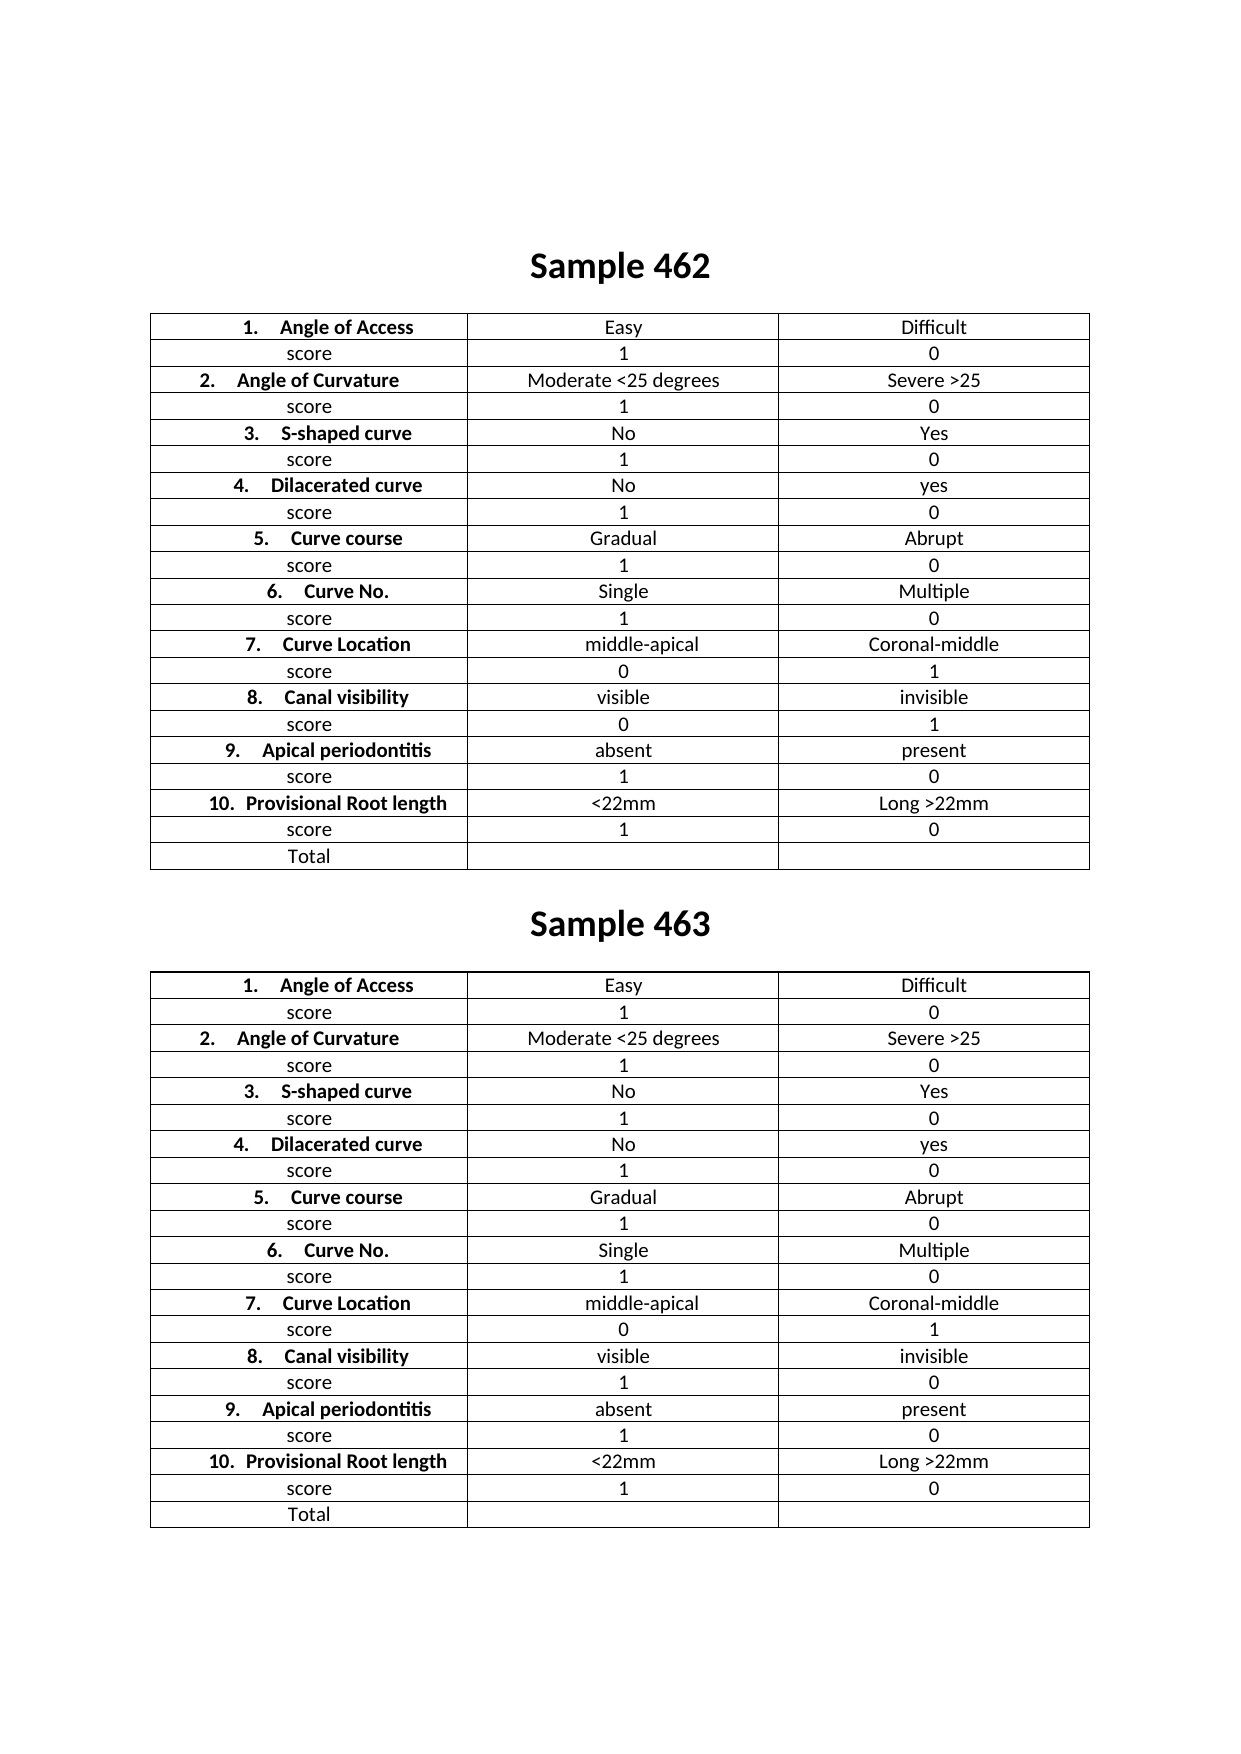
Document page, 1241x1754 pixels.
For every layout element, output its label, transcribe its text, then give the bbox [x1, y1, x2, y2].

table_cell 0 [779, 1105, 1089, 1130]
table_cell score [151, 605, 467, 630]
table_header Easy [468, 314, 778, 339]
table_cell 0 [779, 552, 1089, 577]
table_cell visible [468, 1343, 778, 1368]
table_header Easy [468, 973, 778, 998]
table_cell 1 [779, 1316, 1089, 1342]
table_cell 0 [779, 999, 1089, 1024]
table_cell Total [151, 1502, 467, 1527]
table_cell score [151, 711, 467, 736]
table_cell visible [468, 684, 778, 710]
table_cell Curve Location [151, 631, 467, 657]
table_cell Coronal-middle [779, 1290, 1089, 1315]
table_cell score [151, 1264, 467, 1289]
table_cell absent [468, 1396, 778, 1421]
table_header Angle of Access [151, 314, 467, 339]
table_cell 0 [779, 1264, 1089, 1289]
table_cell 0 [779, 764, 1089, 789]
table_cell Gradual [468, 1184, 778, 1209]
table_cell Provisional Root length [151, 790, 467, 816]
table_cell Long >22mm [779, 1449, 1089, 1474]
table_cell 0 [779, 817, 1089, 842]
table_cell present [779, 1396, 1089, 1421]
table_cell score [151, 817, 467, 842]
table_cell 1 [468, 446, 778, 472]
table_cell Gradual [468, 526, 778, 551]
table_cell No [468, 420, 778, 445]
table_cell 1 [468, 1422, 778, 1448]
table_cell 0 [779, 499, 1089, 524]
table_cell score [151, 499, 467, 524]
table_cell 0 [779, 605, 1089, 630]
table_cell 1 [468, 1052, 778, 1077]
table_cell score [151, 658, 467, 683]
table_cell Moderate <25 degrees [468, 1025, 778, 1051]
table_cell [779, 1502, 1089, 1527]
table_cell 1 [779, 711, 1089, 736]
table_cell Canal visibility [151, 684, 467, 710]
table_cell score [151, 764, 467, 789]
table_cell score [151, 1158, 467, 1183]
table_cell Angle of Curvature [151, 1025, 467, 1051]
table_cell Canal visibility [151, 1343, 467, 1368]
table_cell Severe >25 [779, 1025, 1089, 1051]
table_cell Provisional Root length [151, 1449, 467, 1474]
table_cell Total [151, 843, 467, 868]
table_cell Curve No. [151, 579, 467, 604]
table_cell No [468, 1078, 778, 1104]
table_cell Long >22mm [779, 790, 1089, 816]
table_cell 0 [468, 658, 778, 683]
table_cell absent [468, 737, 778, 763]
table_cell score [151, 1475, 467, 1501]
table_cell Angle of Curvature [151, 367, 467, 392]
table_cell yes [779, 473, 1089, 498]
table_cell Curve course [151, 1184, 467, 1209]
table_cell score [151, 446, 467, 472]
table_cell <22mm [468, 1449, 778, 1474]
table_cell 0 [779, 446, 1089, 472]
table_cell 0 [779, 393, 1089, 419]
table_cell 0 [779, 1422, 1089, 1448]
table_cell No [468, 473, 778, 498]
table_cell Yes [779, 420, 1089, 445]
table_cell No [468, 1131, 778, 1157]
table_cell Dilacerated curve [151, 1131, 467, 1157]
table_cell score [151, 1105, 467, 1130]
table_cell 0 [779, 1211, 1089, 1236]
table_cell Abrupt [779, 1184, 1089, 1209]
table_cell Yes [779, 1078, 1089, 1104]
table_cell 0 [468, 1316, 778, 1342]
table_cell score [151, 1052, 467, 1077]
table_cell Multiple [779, 1237, 1089, 1262]
table_cell 1 [779, 658, 1089, 683]
table_cell score [151, 1316, 467, 1342]
table_cell 1 [468, 1158, 778, 1183]
table_cell 1 [468, 605, 778, 630]
table_header Angle of Access [151, 973, 467, 998]
table_cell Multiple [779, 579, 1089, 604]
table_cell S-shaped curve [151, 1078, 467, 1104]
table_cell Curve No. [151, 1237, 467, 1262]
table_cell yes [779, 1131, 1089, 1157]
table_cell 1 [468, 817, 778, 842]
table_cell 0 [779, 1369, 1089, 1395]
table_cell 0 [779, 1158, 1089, 1183]
text Sample 463 [150, 900, 1090, 946]
table_cell score [151, 1422, 467, 1448]
table_cell present [779, 737, 1089, 763]
table_cell 1 [468, 1105, 778, 1130]
table_cell [468, 1502, 778, 1527]
table_header Difficult [779, 314, 1089, 339]
table_cell 1 [468, 1475, 778, 1501]
table_cell Apical periodontitis [151, 737, 467, 763]
table_cell 0 [468, 711, 778, 736]
table_cell score [151, 552, 467, 577]
table_cell Abrupt [779, 526, 1089, 551]
table_cell <22mm [468, 790, 778, 816]
table_cell 1 [468, 340, 778, 366]
table_cell S-shaped curve [151, 420, 467, 445]
table_cell 1 [468, 499, 778, 524]
table_cell invisible [779, 1343, 1089, 1368]
table_cell middle-apical [468, 1290, 778, 1315]
table_cell Single [468, 579, 778, 604]
table_cell Dilacerated curve [151, 473, 467, 498]
table_cell 0 [779, 1475, 1089, 1501]
table_cell 1 [468, 1264, 778, 1289]
table_cell score [151, 1369, 467, 1395]
table_cell Curve Location [151, 1290, 467, 1315]
table_cell 1 [468, 1369, 778, 1395]
table_cell score [151, 999, 467, 1024]
table_header Difficult [779, 973, 1089, 998]
table_cell 0 [779, 340, 1089, 366]
table_cell 1 [468, 393, 778, 419]
table_cell invisible [779, 684, 1089, 710]
table_cell [468, 843, 778, 868]
table_cell Severe >25 [779, 367, 1089, 392]
table_cell score [151, 1211, 467, 1236]
table_cell score [151, 393, 467, 419]
table_cell score [151, 340, 467, 366]
table_cell Curve course [151, 526, 467, 551]
table_cell Moderate <25 degrees [468, 367, 778, 392]
table_cell Single [468, 1237, 778, 1262]
table_cell 0 [779, 1052, 1089, 1077]
text Sample 462 [150, 242, 1090, 287]
table_cell 1 [468, 552, 778, 577]
table_cell Coronal-middle [779, 631, 1089, 657]
table_cell middle-apical [468, 631, 778, 657]
table_cell 1 [468, 1211, 778, 1236]
table_cell [779, 843, 1089, 868]
table_cell Apical periodontitis [151, 1396, 467, 1421]
table_cell 1 [468, 764, 778, 789]
table_cell 1 [468, 999, 778, 1024]
